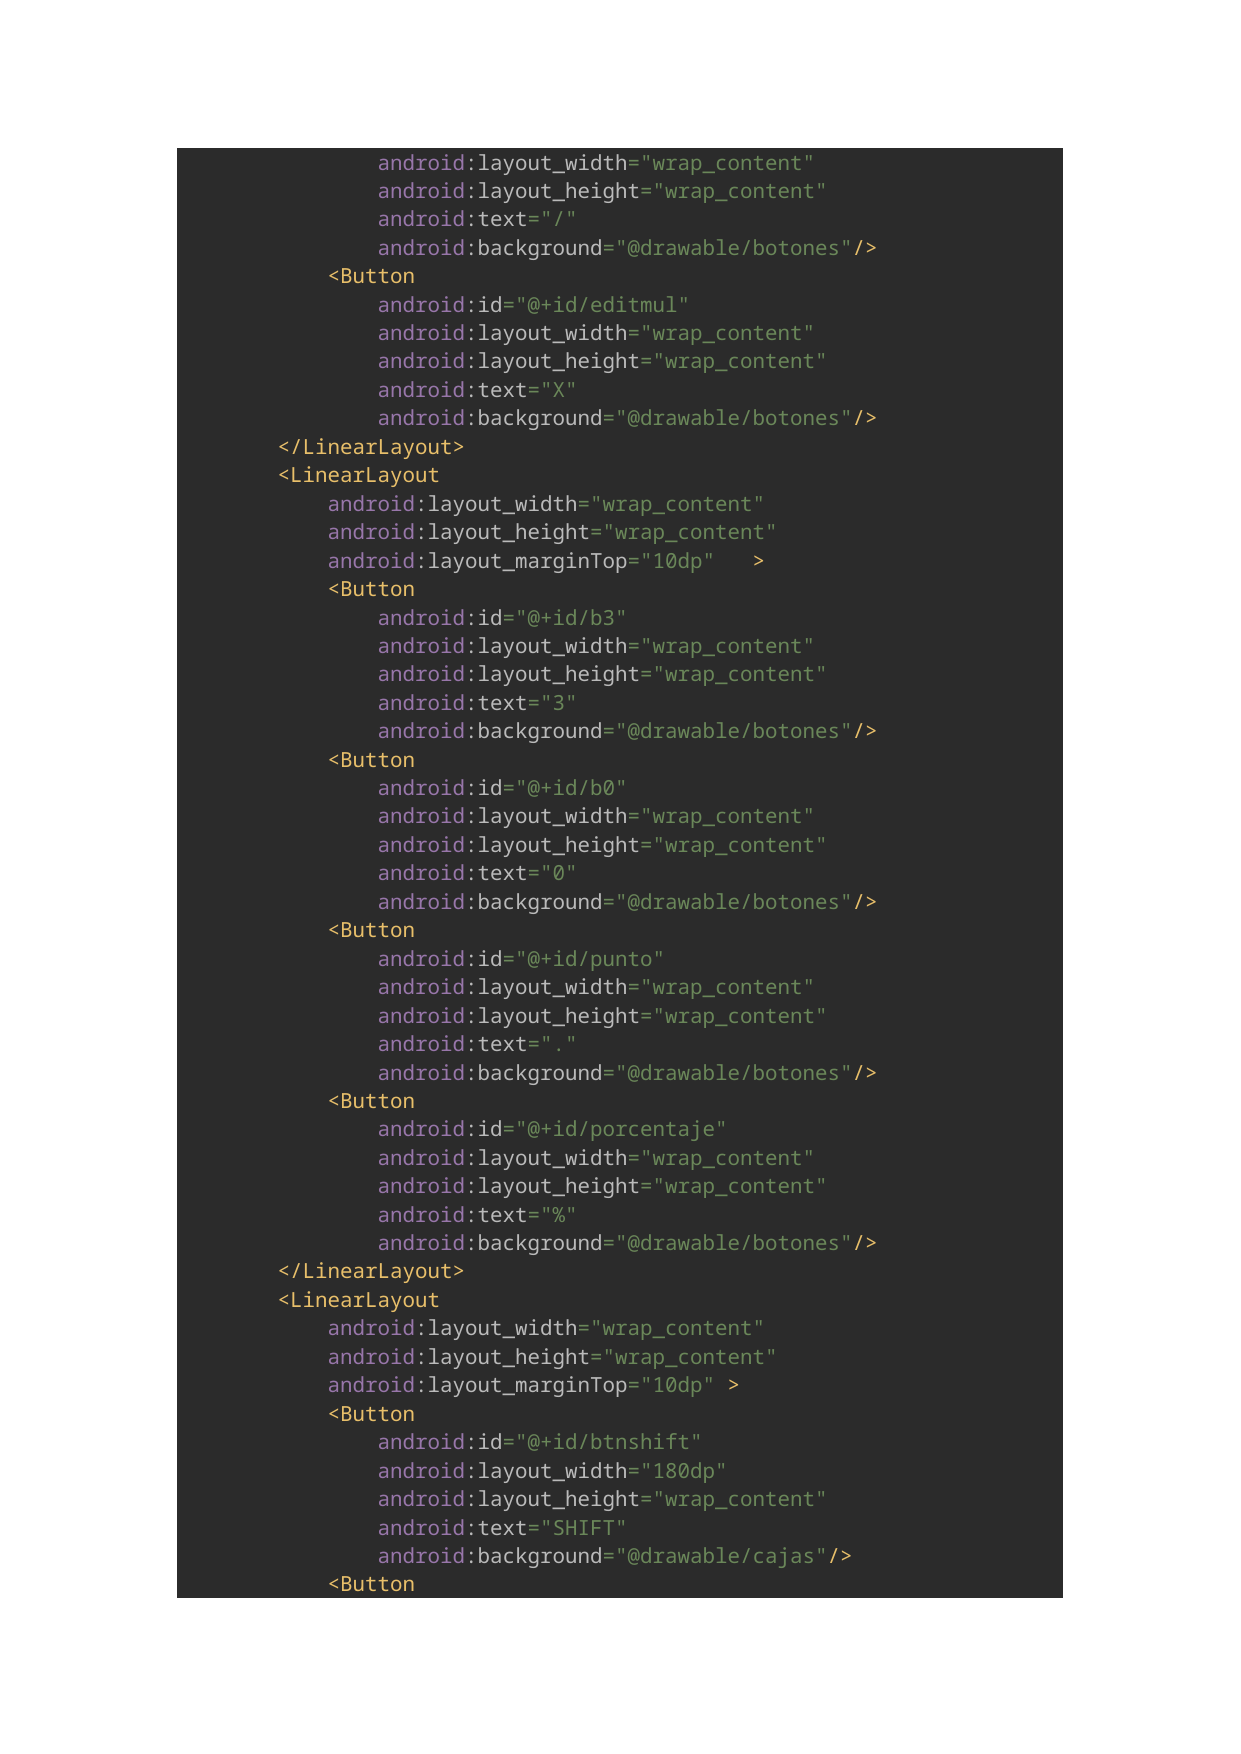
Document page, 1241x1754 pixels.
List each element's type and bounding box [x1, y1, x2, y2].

text [177, 148, 1063, 1598]
